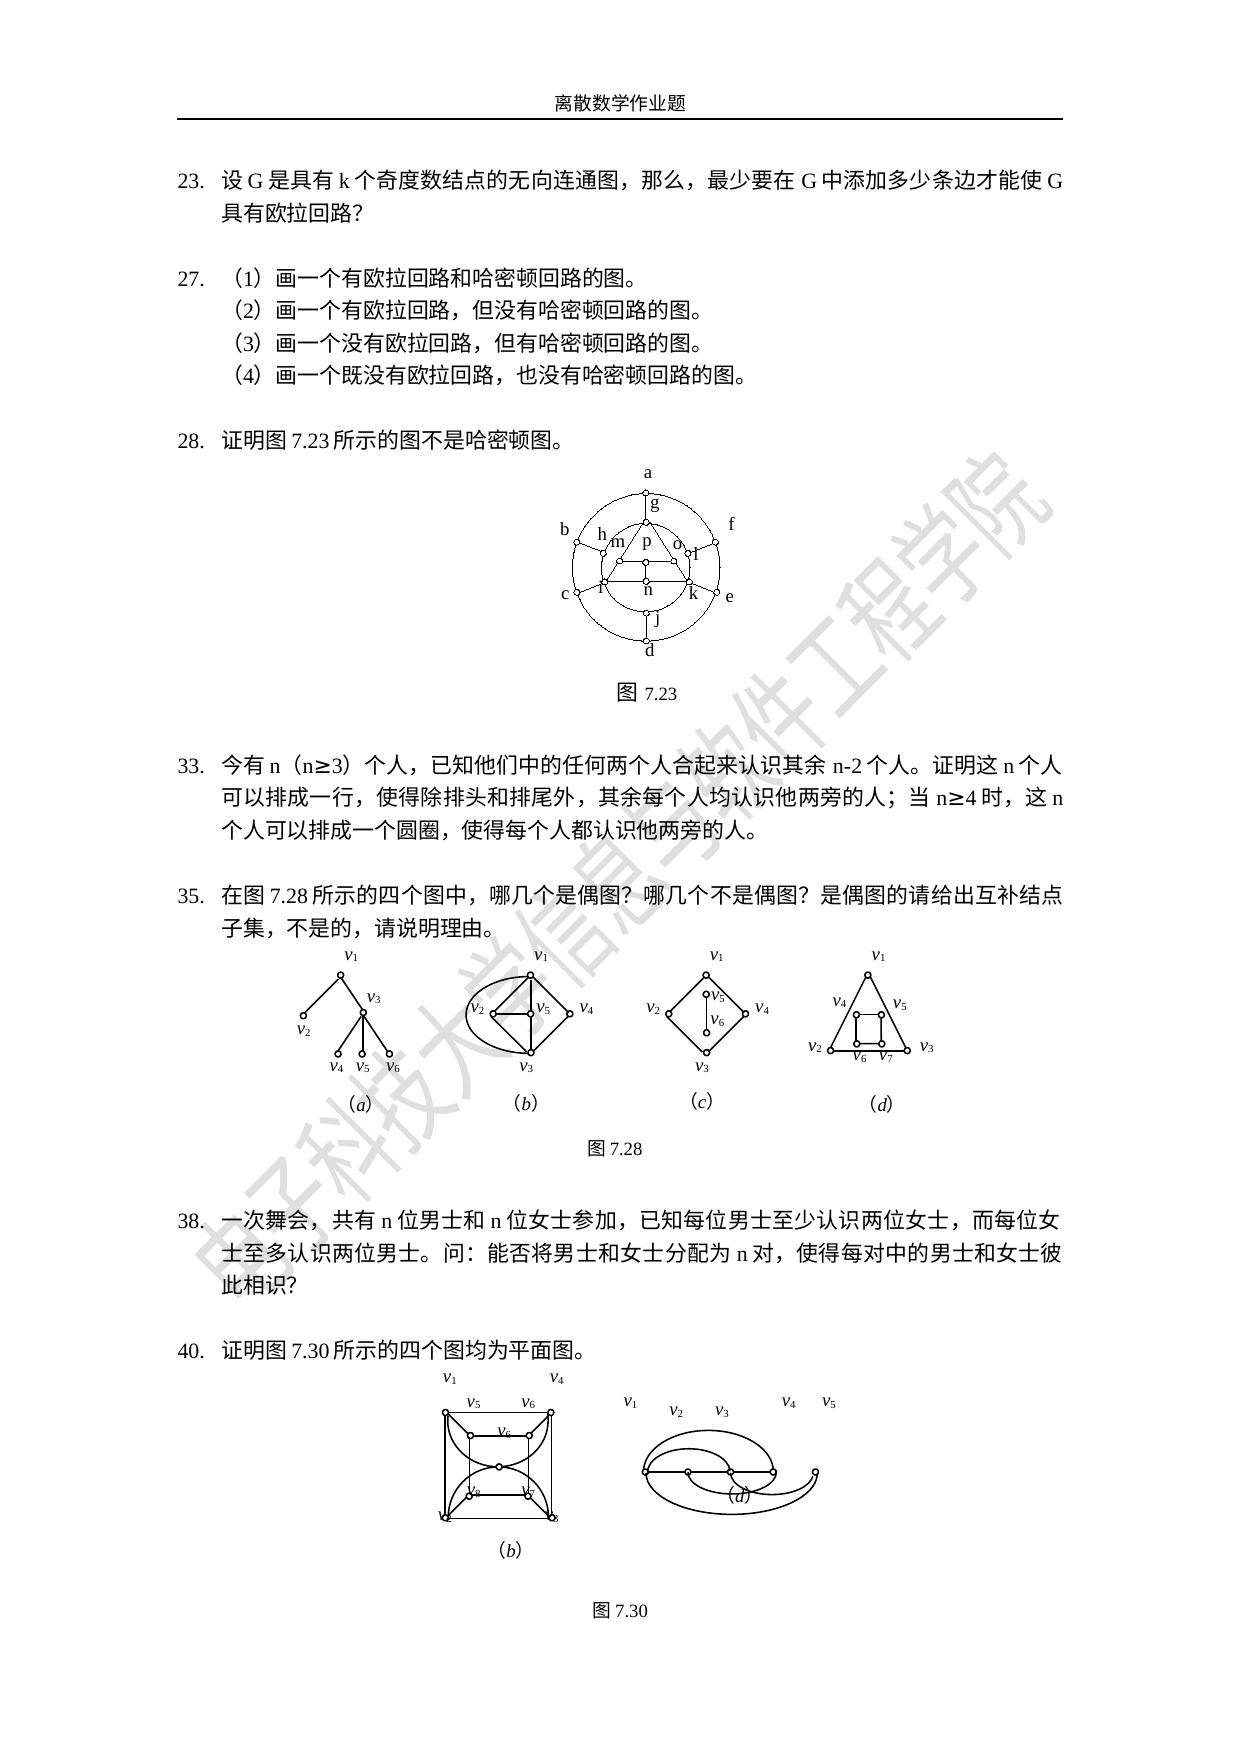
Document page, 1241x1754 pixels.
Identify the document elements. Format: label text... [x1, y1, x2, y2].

text （4）画一个既没有欧拉回路，也没有哈密顿回路的图。 [177, 358, 1063, 390]
text 图7.30 [177, 1593, 1063, 1625]
text （3）画一个没有欧拉回路，但有哈密顿回路的图。 [177, 325, 1063, 358]
list 今有n（n≥3）个人，已知他们中的任何两个人合起来认识其余n-2个人。证明这n个人可以排成一行，使得除排头和排尾外，其余每个人均认识他两旁的人；当n≥4时，这n个人可以排成一个圆圈，使得每个人都认识他两旁的人。 [177, 748, 1063, 845]
list 在图7.28所示的四个图中，哪几个是偶图？哪几个不是偶图？是偶图的请给出互补结点子集，不是的，请说明理由。 [177, 878, 1063, 943]
text （2）画一个有欧拉回路，但没有哈密顿回路的图。 [177, 293, 1063, 325]
list 证明图7.23所示的图不是哈密顿图。 [177, 423, 1063, 455]
list 证明图7.30所示的四个图均为平面图。 [177, 1333, 1063, 1365]
list 一次舞会，共有n位男士和n位女士参加，已知每位男士至少认识两位女士，而每位女士至多认识两位男士。问：能否将男士和女士分配为n对，使得每对中的男士和女士彼此相识？ [177, 1203, 1063, 1300]
list 设G是具有k个奇度数结点的无向连通图，那么，最少要在G中添加多少条边才能使G具有欧拉回路？ [177, 163, 1063, 228]
list （1）画一个有欧拉回路和哈密顿回路的图。 [177, 260, 1063, 293]
